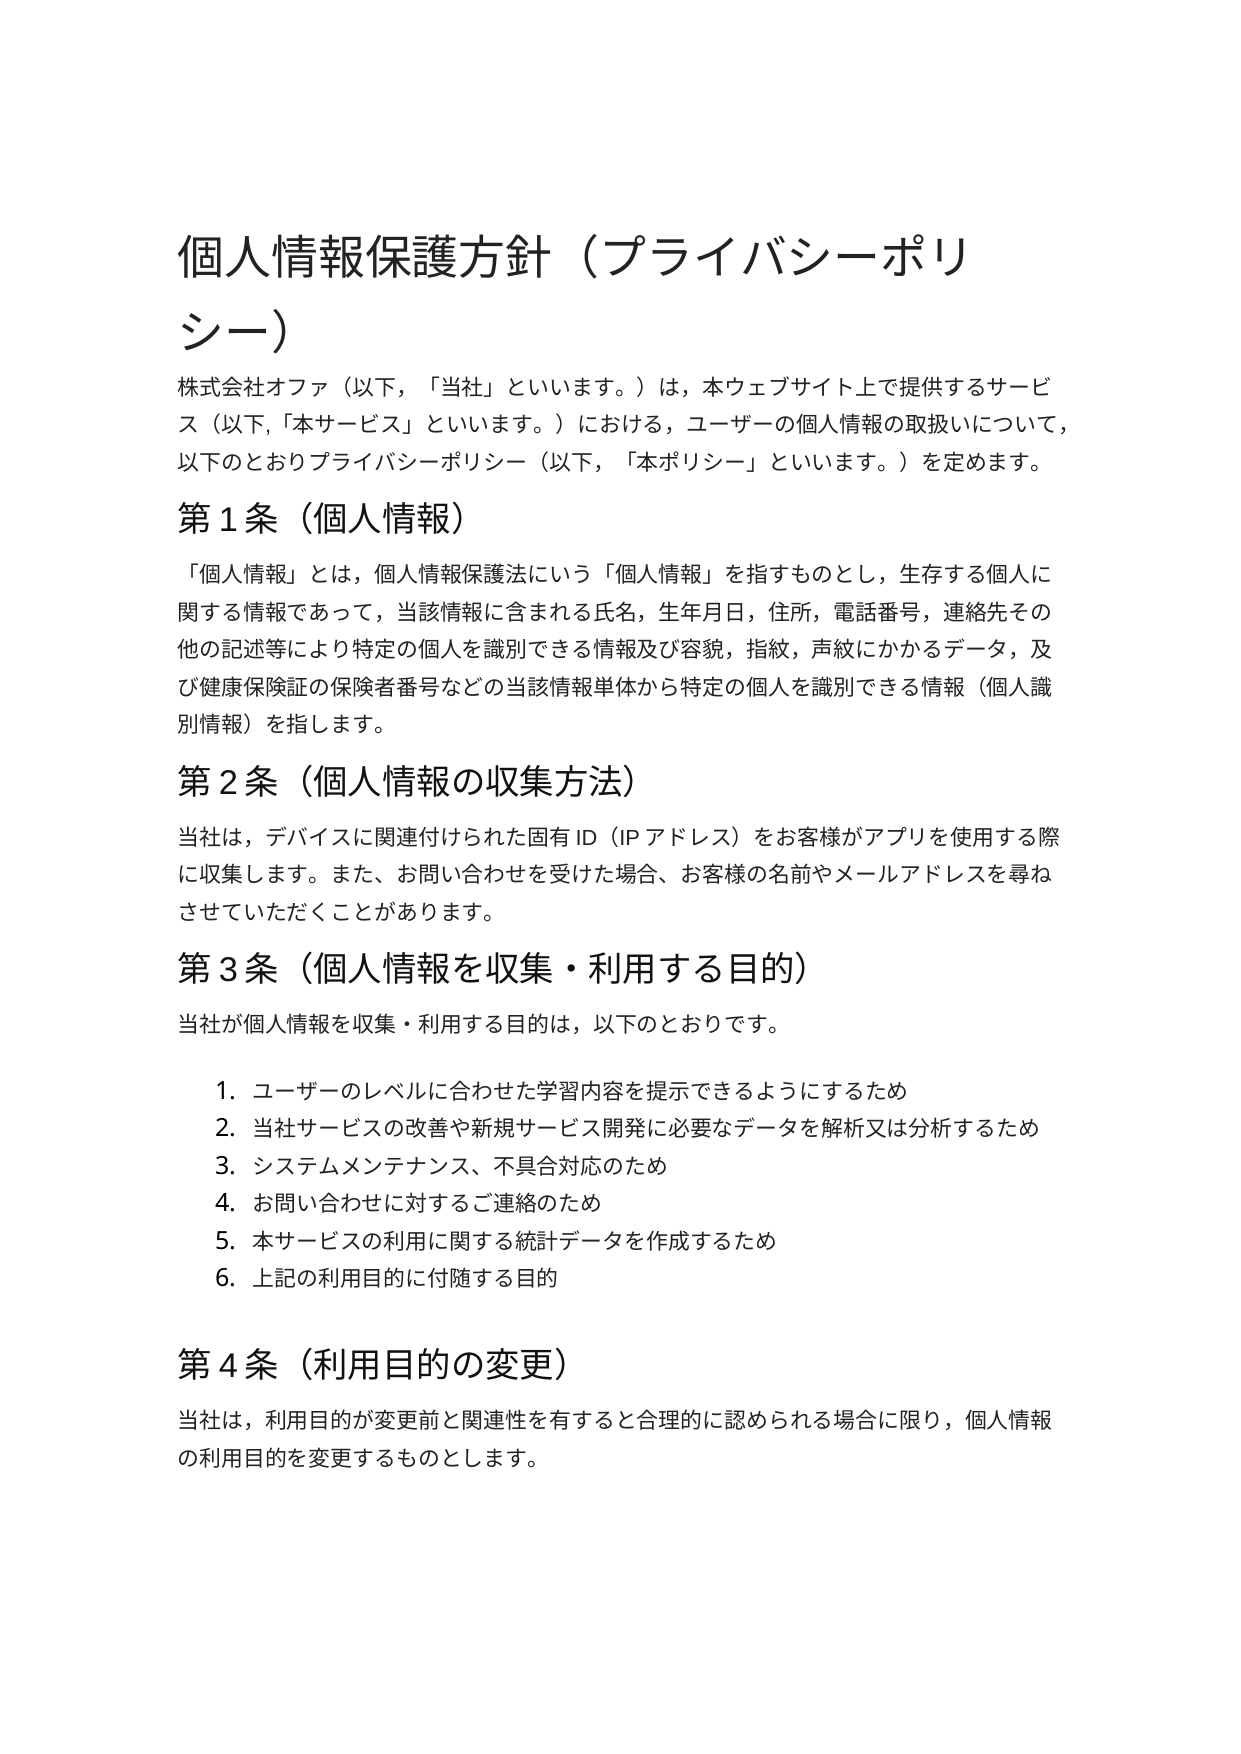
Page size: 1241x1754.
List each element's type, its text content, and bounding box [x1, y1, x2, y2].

text 当社が個人情報を収集・利用する目的は，以下のとおりです。 [177, 1004, 1063, 1042]
text 第2条（個人情報の収集方法） [177, 742, 1063, 817]
text 「個人情報」とは，個人情報保護法にいう「個人情報」を指すものとし，生存する個人に関する情報であって，当該情報に含まれる氏名，生年月日，住所，電話番号，連絡先その他の記述等により特定の個人を識別できる情報及び容貌，指紋，声紋にかかるデータ，及び健康保険証の保険者番号などの当該情報単体から特定の個人を識別できる情報（個人識別情報）を指します。 [177, 554, 1063, 742]
text 個人情報保護方針（プライバシーポリシー） [177, 217, 1063, 367]
list 当社サービスの改善や新規サービス開発に必要なデータを解析又は分析するため [215, 1108, 1063, 1146]
text 第3条（個人情報を収集・利用する目的） [177, 929, 1063, 1004]
text 株式会社オファ（以下，「当社」といいます。）は，本ウェブサイト上で提供するサービス（以下,「本サービス」といいます。）における，ユーザーの個人情報の取扱いについて，以下のとおりプライバシーポリシー（以下，「本ポリシー」といいます。）を定めます。 [177, 367, 1063, 479]
text 当社は，利用目的が変更前と関連性を有すると合理的に認められる場合に限り，個人情報の利用目的を変更するものとします。 [177, 1400, 1063, 1475]
list システムメンテナンス、不具合対応のため [215, 1146, 1063, 1183]
text 第4条（利用目的の変更） [177, 1325, 1063, 1400]
text 当社は，デバイスに関連付けられた固有ID（IPアドレス）をお客様がアプリを使用する際に収集します。また、お問い合わせを受けた場合、お客様の名前やメールアドレスを尋ねさせていただくことがあります。 [177, 817, 1063, 929]
list 本サービスの利用に関する統計データを作成するため [215, 1221, 1063, 1258]
text 第1条（個人情報） [177, 479, 1063, 554]
list 上記の利用目的に付随する目的 [215, 1258, 1063, 1296]
list ユーザーのレベルに合わせた学習内容を提示できるようにするため [215, 1071, 1063, 1108]
list お問い合わせに対するご連絡のため [215, 1183, 1063, 1221]
